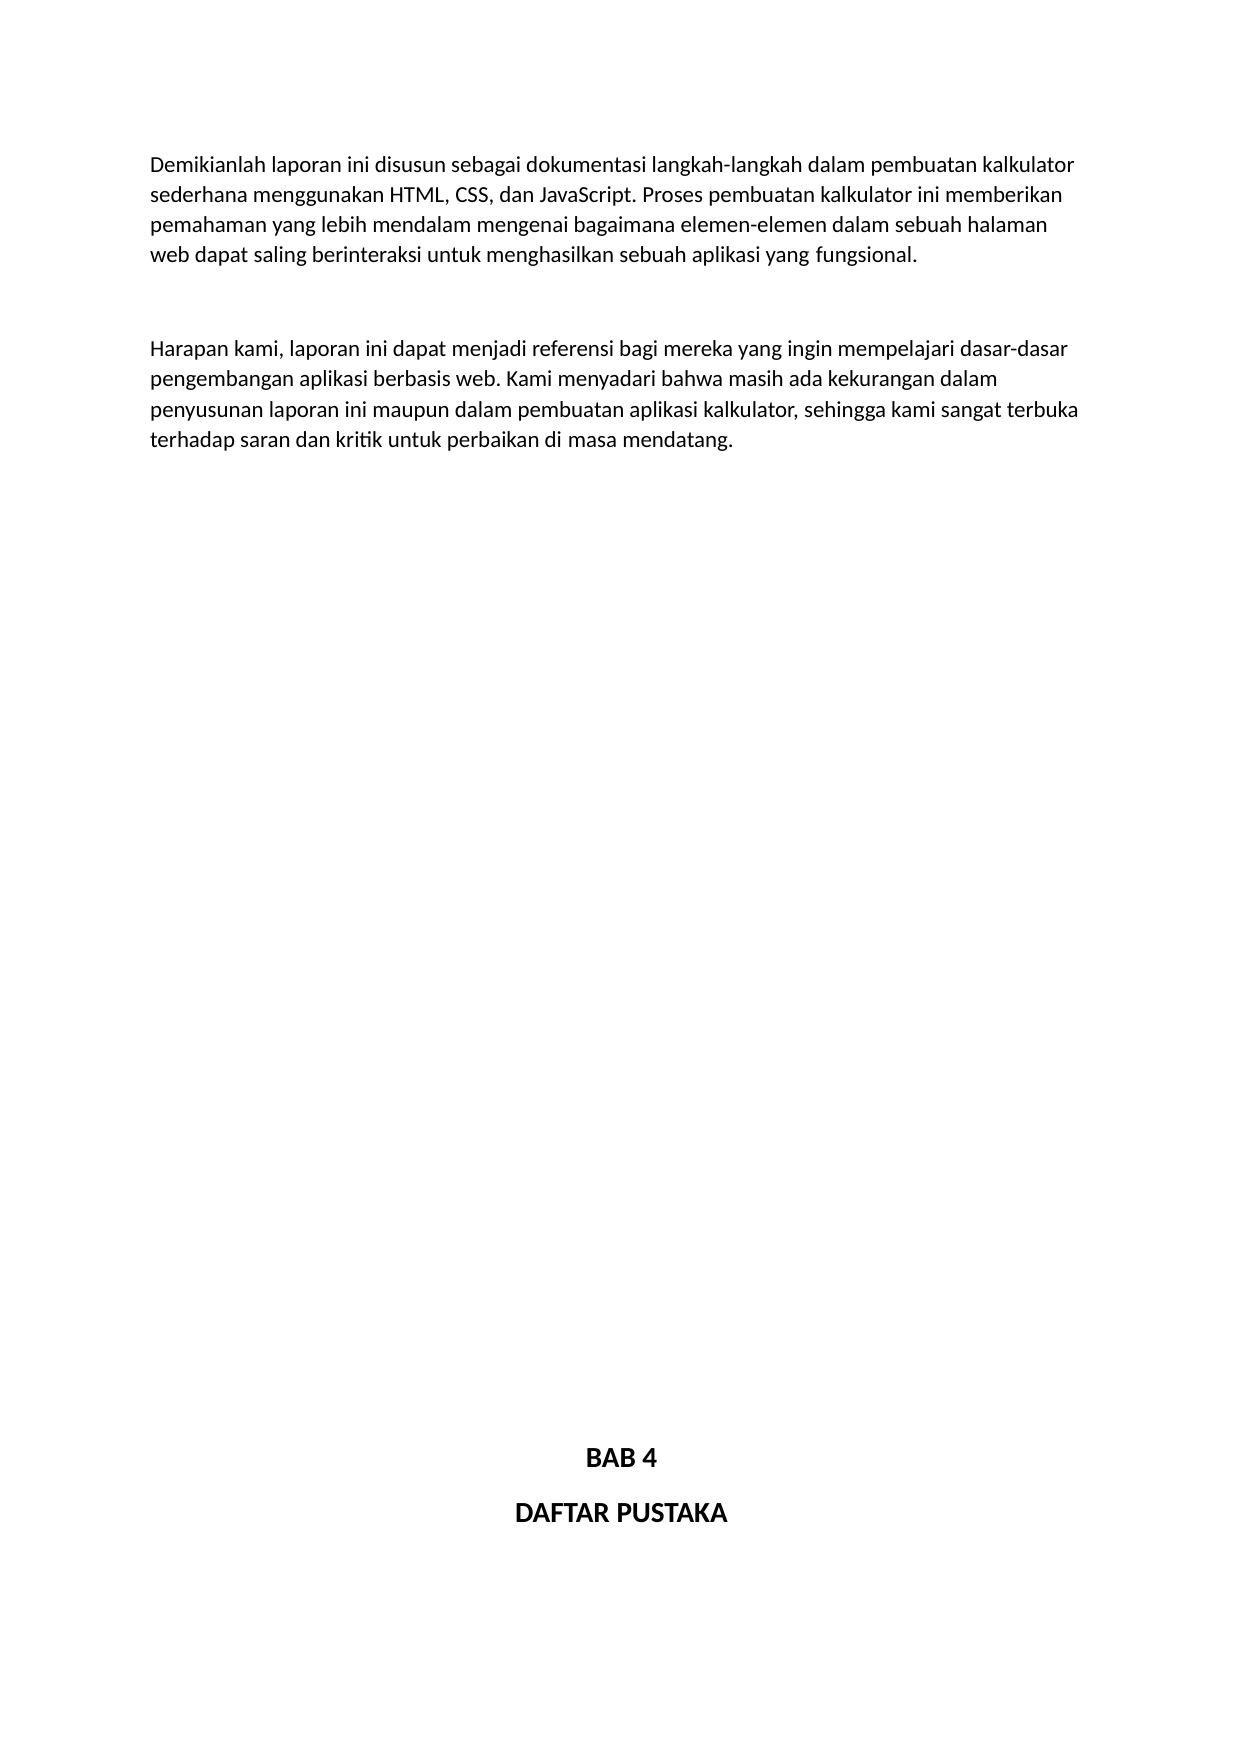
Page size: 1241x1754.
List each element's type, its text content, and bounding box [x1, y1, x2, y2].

text BAB 4 [150, 1439, 1093, 1475]
text Harapan kami, laporan ini dapat menjadi referensi bagi mereka yang ingin mempelajari dasar-dasar pengembangan aplikasi berbasis web. Kami menyadari bahwa masih ada kekurangan dalam penyusunan laporan ini maupun dalam pembuatan aplikasi kalkulator, sehingga kami sangat terbuka terhadap saran dan kritik untuk perbaikan di masa mendatang. [150, 334, 1093, 453]
text DAFTAR PUSTAKA [150, 1494, 1093, 1530]
text Demikianlah laporan ini disusun sebagai dokumentasi langkah-langkah dalam pembuatan kalkulator sederhana menggunakan HTML, CSS, dan JavaScript. Proses pembuatan kalkulator ini memberikan pemahaman yang lebih mendalam mengenai bagaimana elemen-elemen dalam sebuah halaman web dapat saling berinteraksi untuk menghasilkan sebuah aplikasi yang fungsional. [150, 150, 1093, 269]
